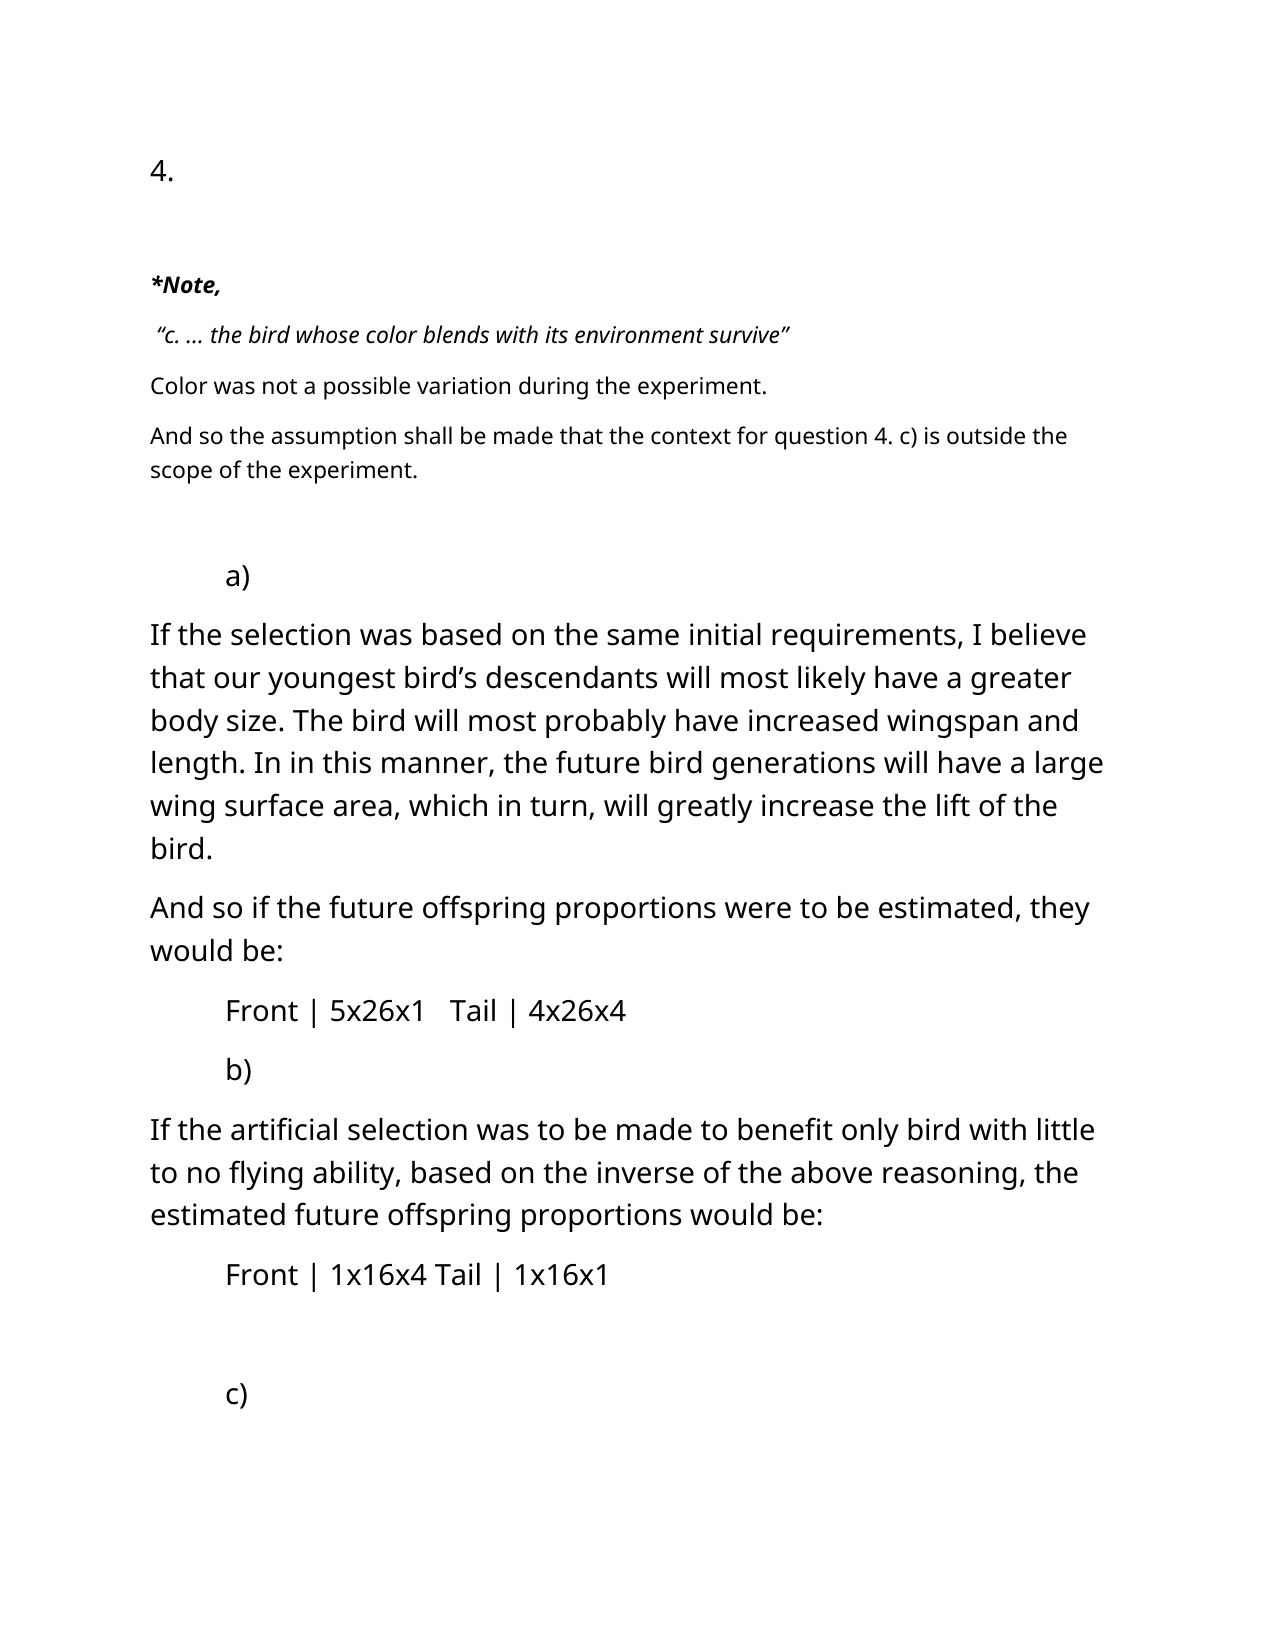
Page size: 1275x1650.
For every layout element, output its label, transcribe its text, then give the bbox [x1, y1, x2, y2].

text Front | 1x16x4 Tail | 1x16x1 [150, 1254, 1125, 1294]
text Front | 5x26x1 Tail | 4x26x4 [150, 990, 1125, 1030]
text c) [150, 1373, 1125, 1413]
text 4. [150, 150, 1125, 190]
text And so the assumption shall be made that the context for question 4. c) is outside the scope of the experiment. [150, 420, 1125, 485]
text If the artificial selection was to be made to benefit only bird with little to no flying ability, based on the inverse of the above reasoning, the estimated future offspring proportions would be: [150, 1109, 1125, 1234]
text b) [150, 1049, 1125, 1089]
text And so if the future offspring proportions were to be estimated, they would be: [150, 888, 1125, 970]
text a) [150, 555, 1125, 594]
text Color was not a possible variation during the experiment. [150, 370, 1125, 401]
text “c. … the bird whose color blends with its environment survive” [150, 319, 1125, 351]
text If the selection was based on the same initial requirements, I believe that our youngest bird’s descendants will most likely have a greater body size. The bird will most probably have increased wingspan and length. In in this manner, the future bird generations will have a large wing surface area, which in turn, will greatly increase the lift of the bird. [150, 614, 1125, 868]
text *Note, [150, 269, 1125, 300]
